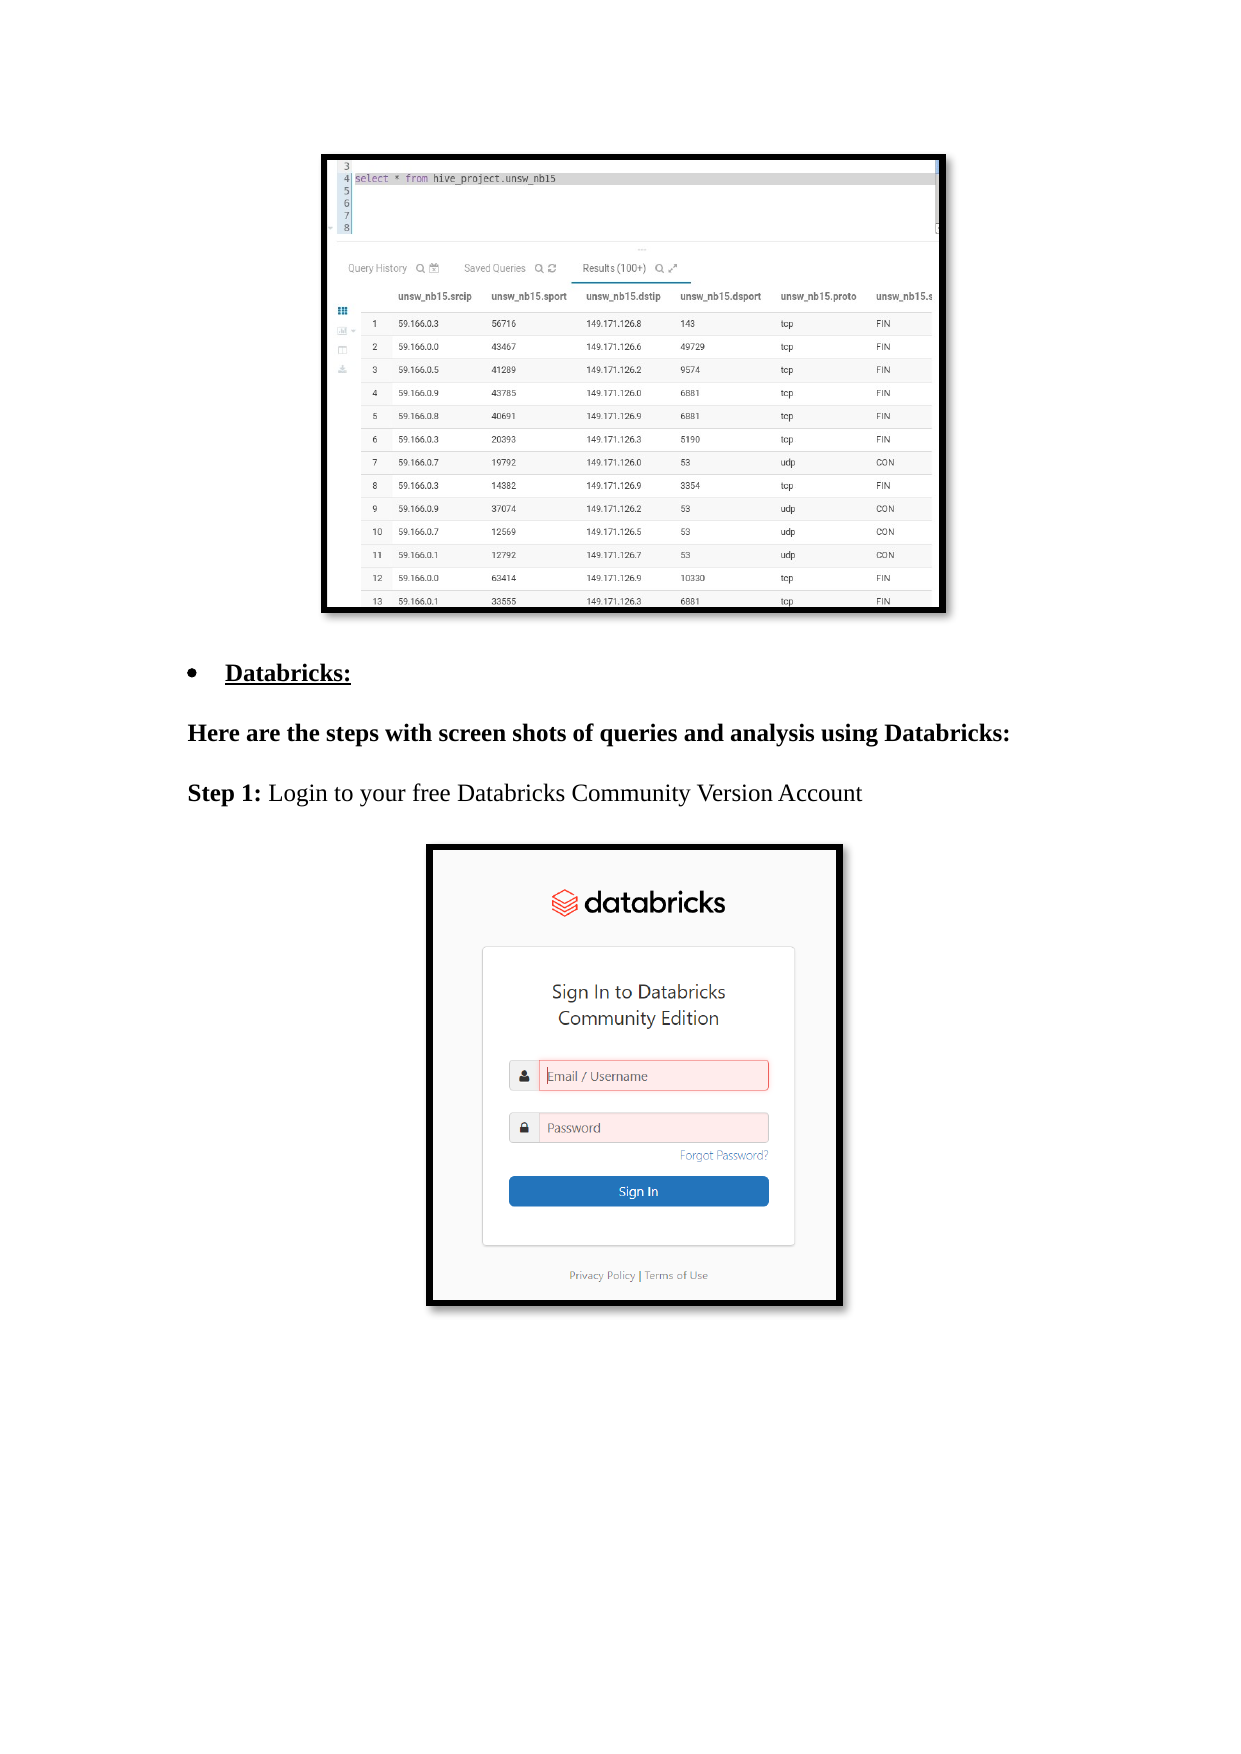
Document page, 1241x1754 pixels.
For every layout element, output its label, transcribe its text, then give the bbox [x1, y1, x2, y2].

picture [327, 160, 939, 607]
text Step 1: Login to your free Databricks Community Version Account [187, 778, 1090, 807]
text Here are the steps with screen shots of queries and analysis using Databricks: [187, 718, 1090, 747]
list Databricks: [187, 658, 1090, 687]
picture [433, 850, 836, 1300]
